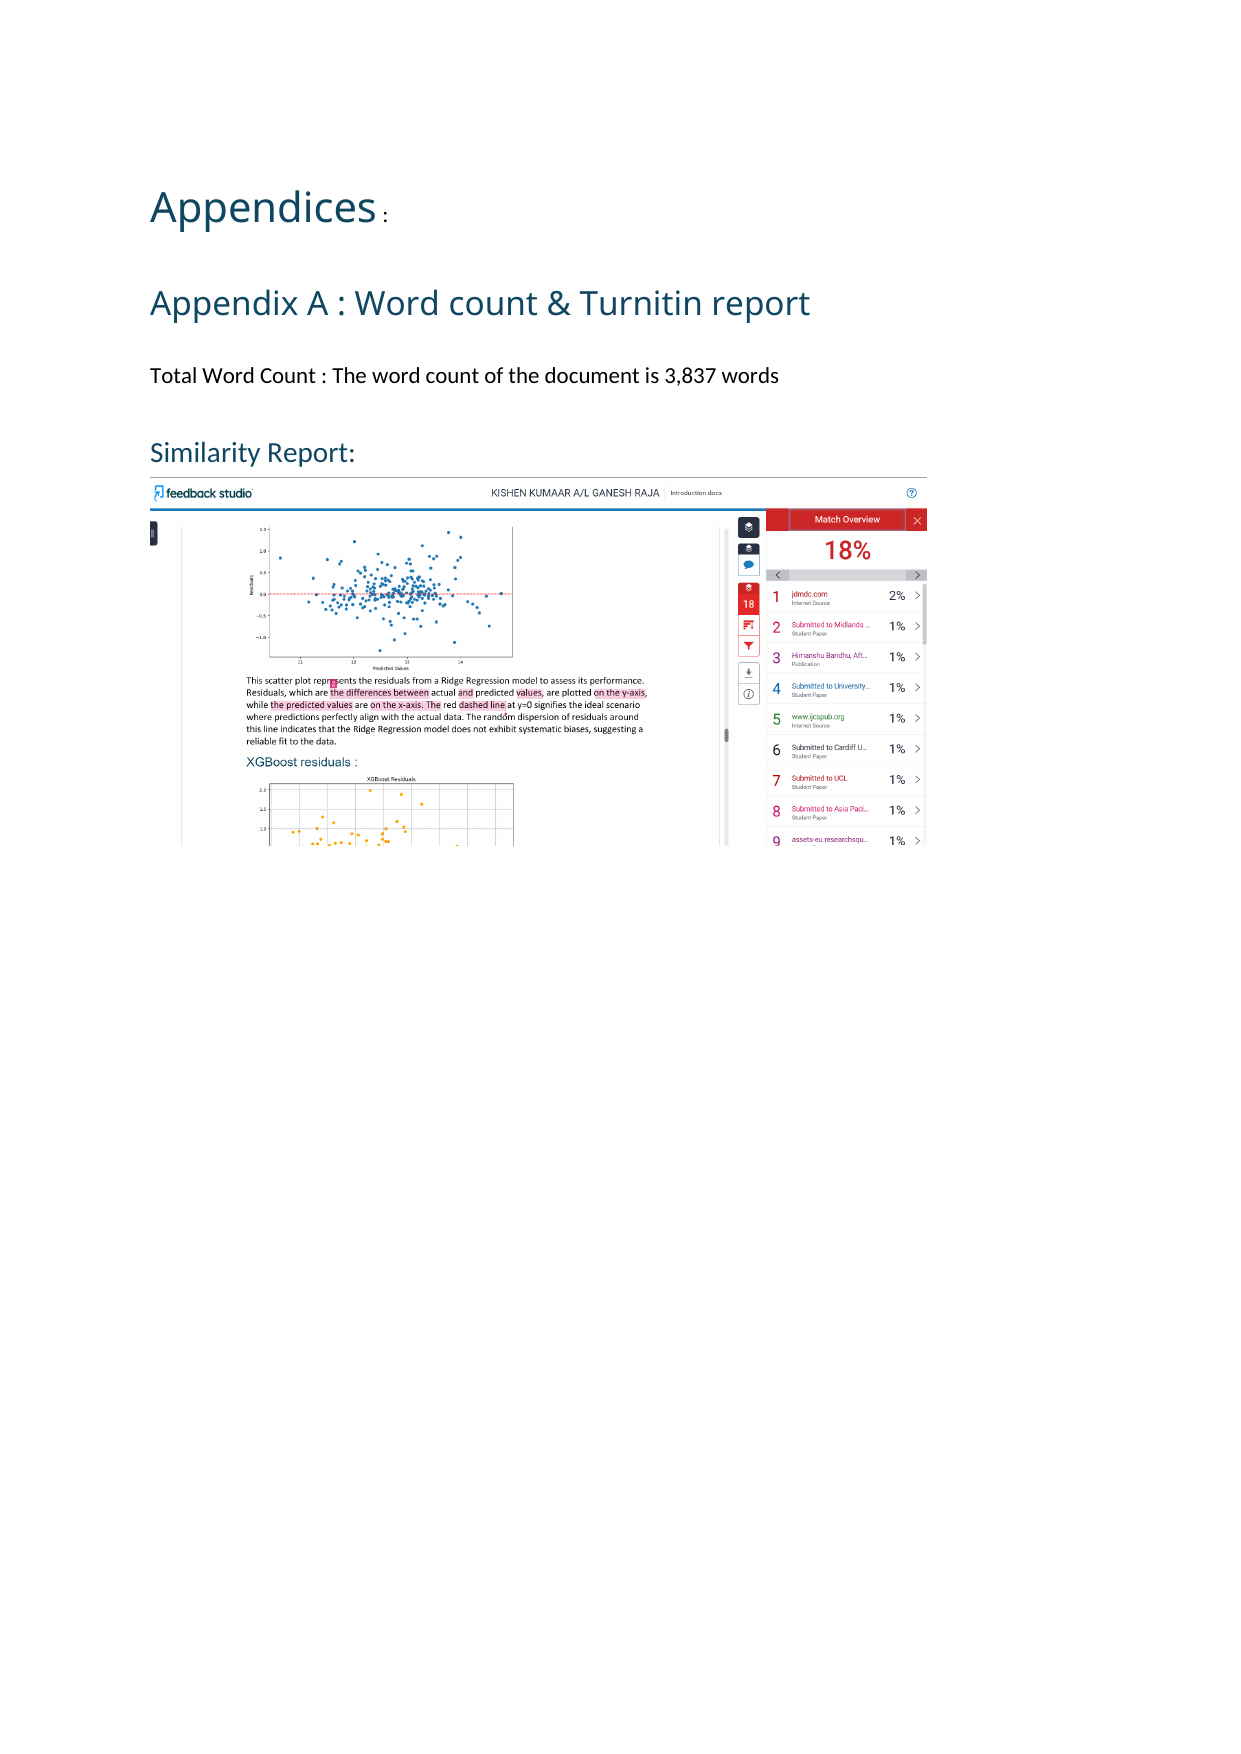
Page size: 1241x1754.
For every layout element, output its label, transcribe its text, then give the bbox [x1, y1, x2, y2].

text Appendices : [150, 178, 1090, 235]
picture [150, 477, 927, 846]
text Total Word Count : The word count of the document is 3,837 words [150, 361, 1090, 389]
subtitle Appendix A : Word count & Turnitin report [150, 279, 1090, 325]
subtitle Similarity Report: [150, 434, 1090, 469]
